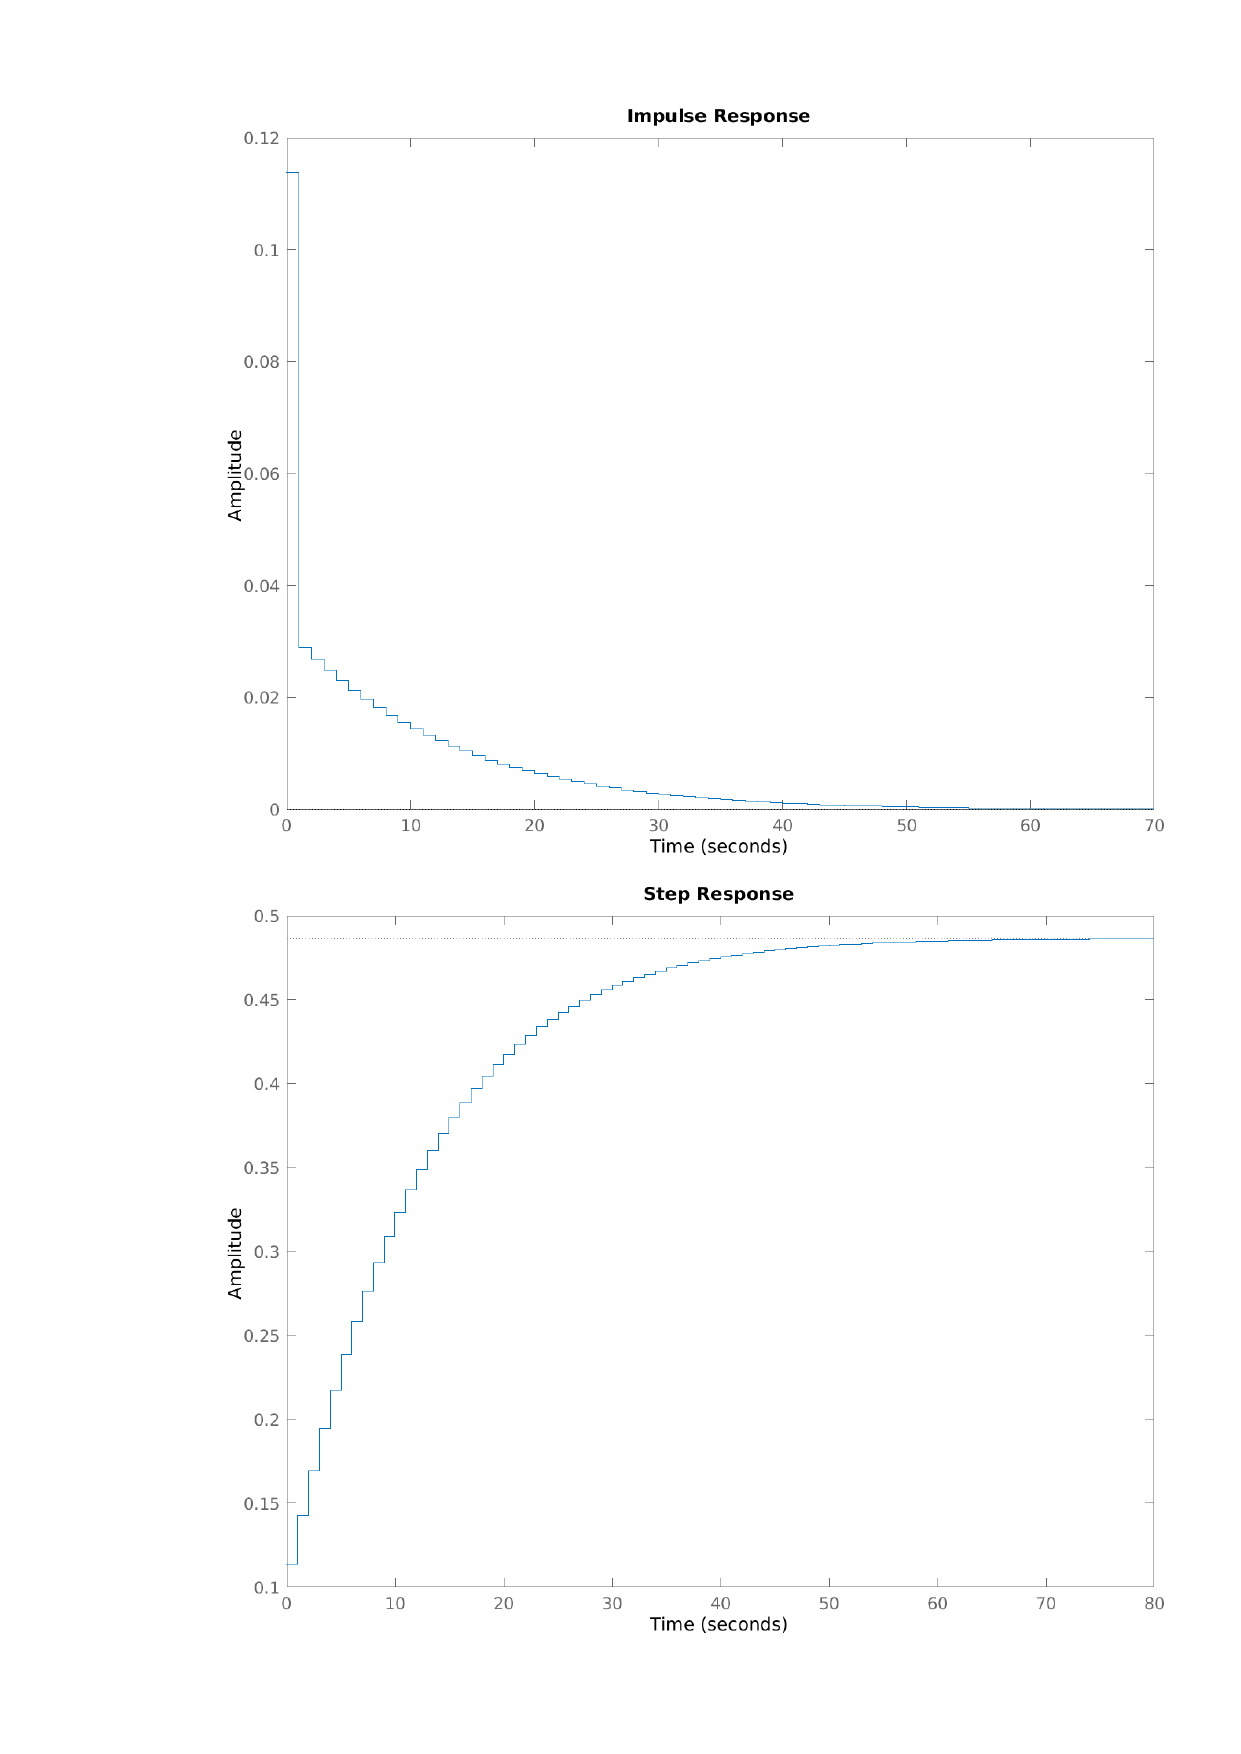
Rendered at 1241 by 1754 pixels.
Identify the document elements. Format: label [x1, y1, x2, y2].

picture [225, 884, 1165, 1634]
picture [225, 106, 1165, 856]
